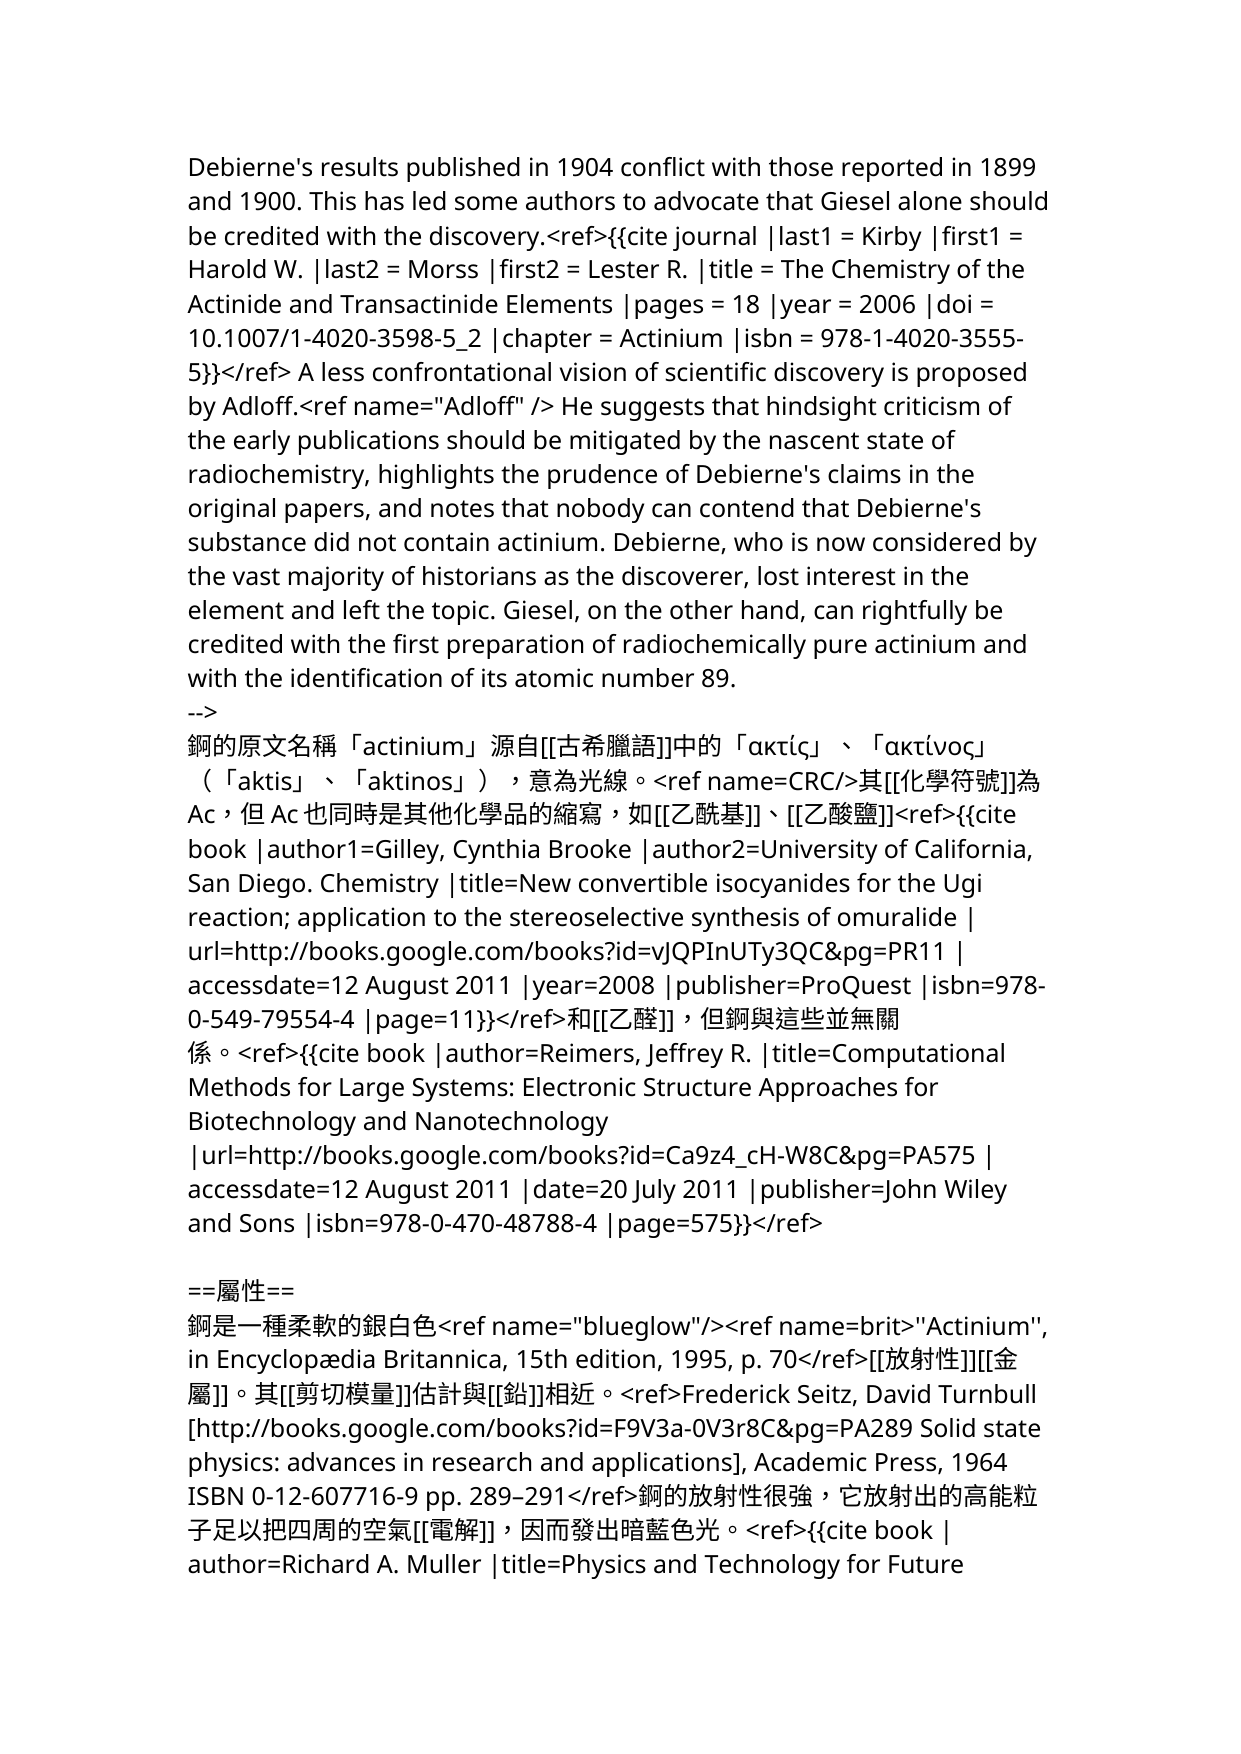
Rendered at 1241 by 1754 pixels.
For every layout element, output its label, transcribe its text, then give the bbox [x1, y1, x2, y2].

text 錒的原文名稱「actinium」源自[[古希臘語]]中的「ακτίς」、「ακτίνος」（「aktis」、「aktinos」），意為光線。<ref name=CRC/>其[[化學符號]]為Ac，但Ac也同時是其他化學品的縮寫，如[[乙酰基]]、[[乙酸鹽]]<ref>{{cite book |author1=Gilley, Cynthia Brooke |author2=University of California, San Diego. Chemistry |title=New convertible isocyanides for the Ugi reaction; application to the stereoselective synthesis of omuralide |url=http://books.google.com/books?id=vJQPInUTy3QC&pg=PR11 |accessdate=12 August 2011 |year=2008 |publisher=ProQuest |isbn=978-0-549-79554-4 |page=11}}</ref>和[[乙醛]]，但錒與這些並無關係。<ref>{{cite book |author=Reimers, Jeffrey R. |title=Computational Methods for Large Systems: Electronic Structure Approaches for Biotechnology and Nanotechnology |url=http://books.google.com/books?id=Ca9z4_cH-W8C&pg=PA575 |accessdate=12 August 2011 |date=20 July 2011 |publisher=John Wiley and Sons |isbn=978-0-470-48788-4 |page=575}}</ref> [187, 729, 1053, 1240]
text --> [187, 695, 1053, 729]
text ==屬性== [187, 1274, 1053, 1308]
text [187, 1308, 1053, 1581]
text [187, 150, 1053, 695]
